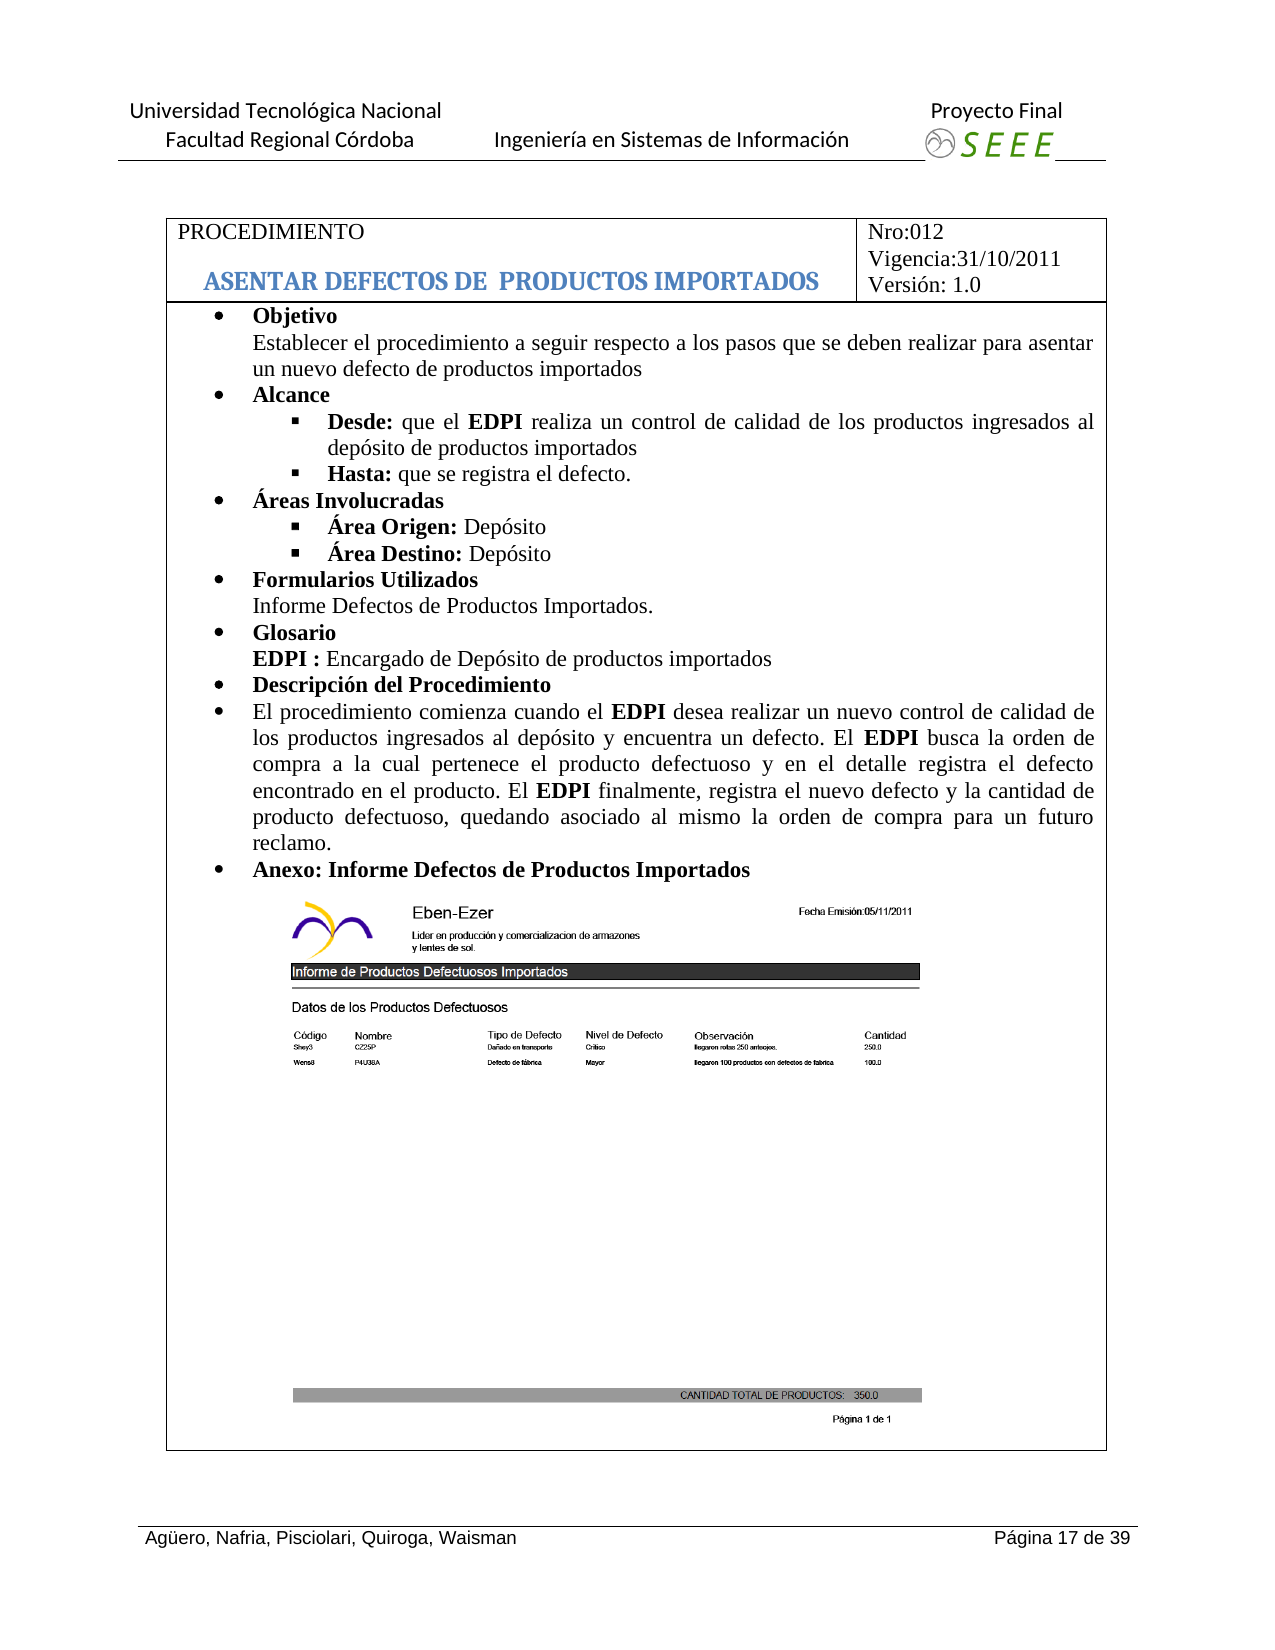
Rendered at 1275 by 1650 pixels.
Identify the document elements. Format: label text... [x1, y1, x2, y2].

picture [273, 884, 935, 1447]
table_cell Objetivo Establecer el procedimiento a seguir respecto a los pasos que se deben realizar para asentar un nuevo defecto de productos importados Alcance Desde: que el EDPI realiza un control de calidad de los productos ingresados al depósito de productos importados Hasta: que se registra el defecto. Áreas Involucradas Área Origen: Depósito Área Destino: Depósito Formularios Utilizados Informe Defectos de Productos Importados. Glosario EDPI : Encargado de Depósito de productos importados Descripción del Procedimiento El procedimiento comienza cuando el EDPI desea realizar un nuevo control de calidad de los productos ingresados al depósito y encuentra un defecto. El EDPI busca la orden de compra a la cual pertenece el producto defectuoso y en el detalle registra el defecto encontrado en el producto. El EDPI finalmente, registra el nuevo defecto y la cantidad de producto defectuoso, quedando asociado al mismo la orden de compra para un futuro reclamo. Anexo: Informe Defectos de Productos Importados [167, 303, 1106, 1449]
picture [925, 125, 1056, 161]
table_header PROCEDIMIENTO ASENTAR DEFECTOS DE PRODUCTOS IMPORTADOS [167, 219, 856, 301]
table_header Nro:012 Vigencia:31/10/2011 Versión: 1.0 [857, 219, 1106, 301]
